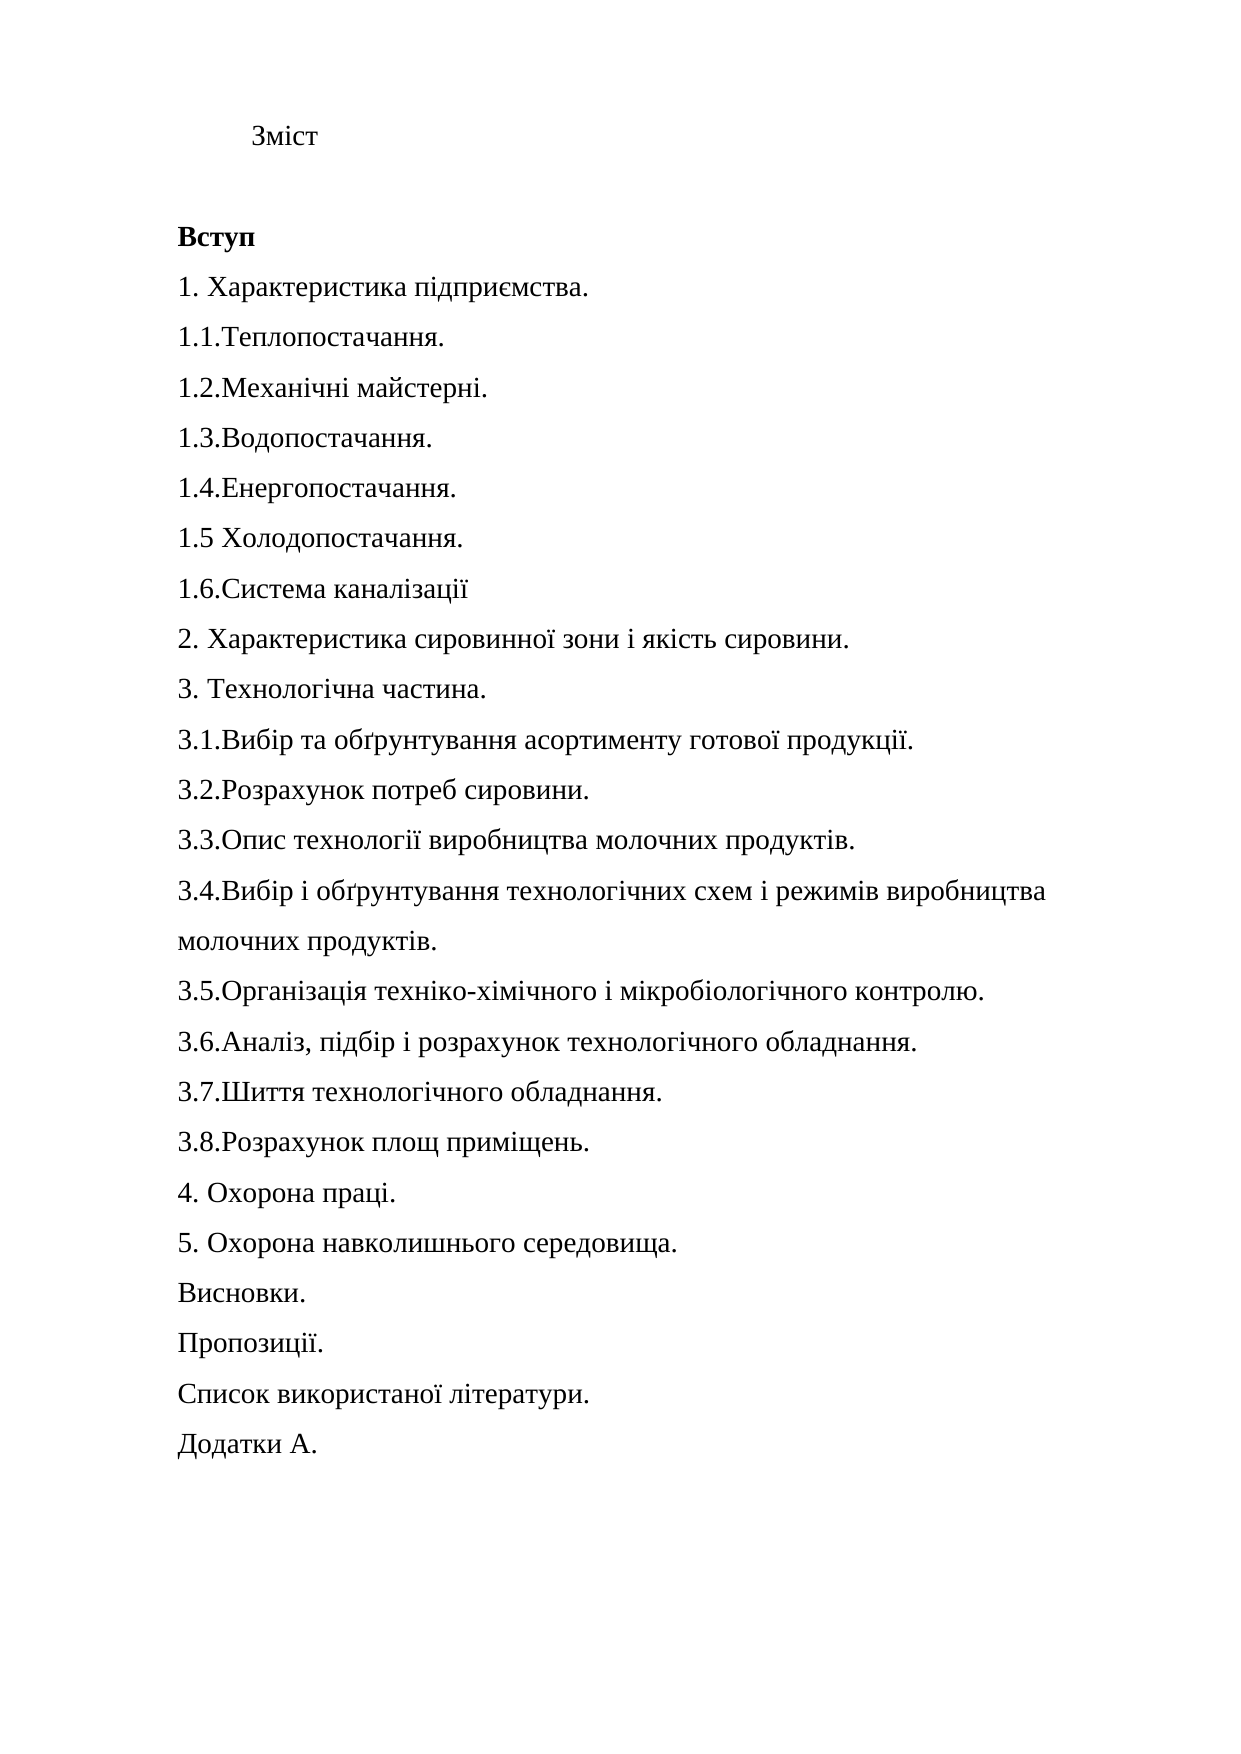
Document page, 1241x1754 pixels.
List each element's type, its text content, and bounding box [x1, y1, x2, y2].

text 3.2.Розрахунок потреб сировини. [177, 772, 1152, 806]
text 1.5 Холодопостачання. [177, 521, 1152, 554]
text 3.3.Опис технології виробництва молочних продуктів. [177, 822, 1152, 856]
text 3.5.Організація техніко-хімічного і мікробіологічного контролю. [177, 973, 1152, 1007]
list Охорона праці. [177, 1175, 1152, 1208]
text Додатки А. [177, 1426, 1152, 1460]
subtitle Вступ [177, 219, 1152, 252]
text 3.6.Аналіз, підбір і розрахунок технологічного обладнання. [177, 1024, 1152, 1057]
text 1.2.Механічні майстерні. [177, 370, 1152, 403]
list Характеристика підприємства. [177, 269, 1152, 303]
text 3.4.Вибір і обґрунтування технологічних схем і режимів виробництва молочних продуктів. [177, 873, 1152, 957]
list Технологічна частина. [177, 672, 1152, 705]
text Зміст [177, 118, 1152, 152]
text 1.6.Система каналізації [177, 571, 1152, 604]
list Характеристика сировинної зони і якість сировини. [177, 621, 1152, 655]
text Висновки. [177, 1275, 1152, 1309]
list Охорона навколишнього середовища. [177, 1225, 1152, 1258]
text 1.3.Водопостачання. [177, 420, 1152, 453]
text 1.1.Теплопостачання. [177, 319, 1152, 353]
text 3.8.Розрахунок площ приміщень. [177, 1124, 1152, 1158]
text 3.7.Шиття технологічного обладнання. [177, 1074, 1152, 1108]
text 1.4.Енергопостачання. [177, 470, 1152, 504]
text Список використаної літератури. [177, 1376, 1152, 1409]
text Пропозиції. [177, 1326, 1152, 1359]
text 3.1.Вибір та обґрунтування асортименту готової продукції. [177, 722, 1152, 755]
